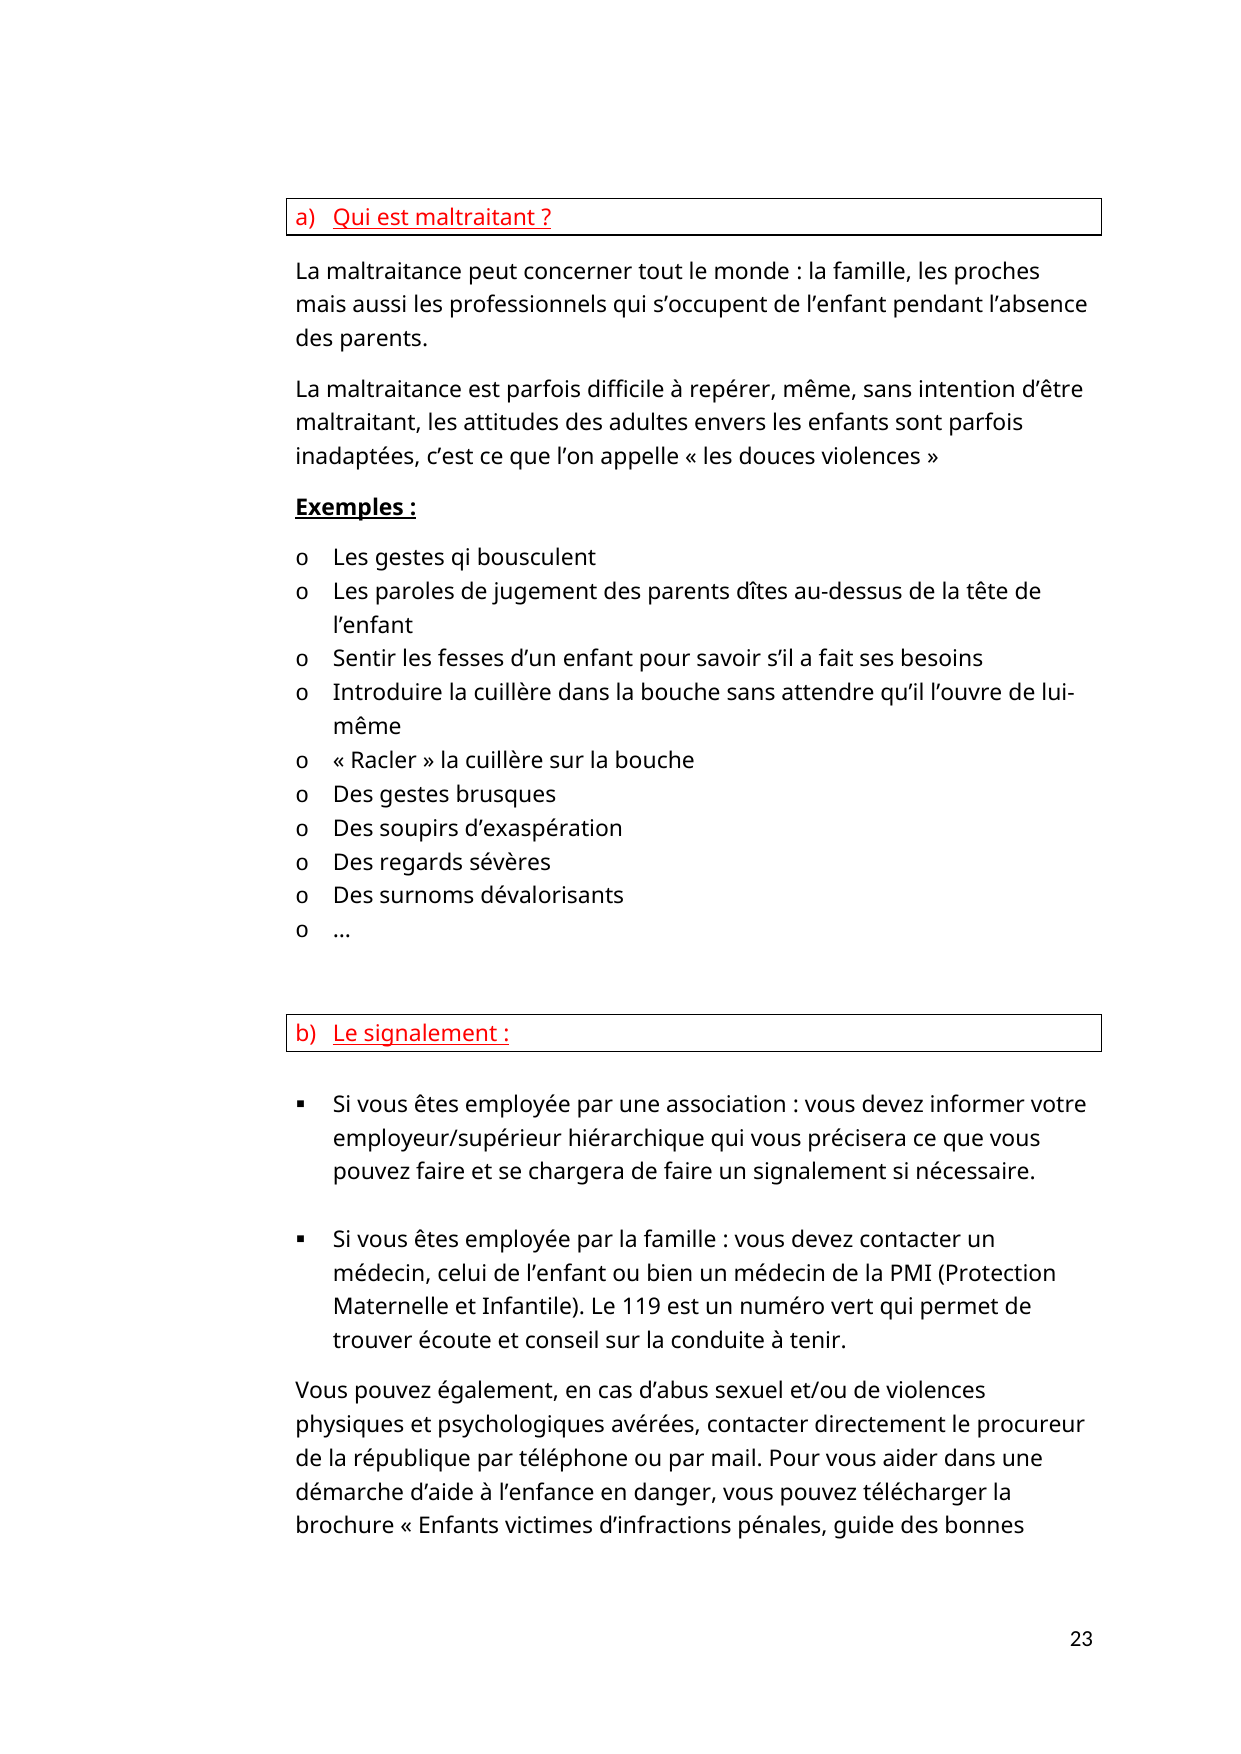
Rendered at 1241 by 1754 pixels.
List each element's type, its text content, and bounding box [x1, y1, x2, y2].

list Des soupirs d’exaspération [295, 812, 1093, 843]
list Introduire la cuillère dans la bouche sans attendre qu’il l’ouvre de lui-même [295, 676, 1093, 741]
list Des regards sévères [295, 845, 1093, 877]
list … [295, 913, 1093, 944]
list Le signalement : [287, 1015, 1101, 1051]
list Les gestes qi bousculent [295, 541, 1093, 572]
list Des surnoms dévalorisants [295, 879, 1093, 911]
text La maltraitance peut concerner tout le monde : la famille, les proches mais aussi les professionnels qui s’occupent de l’enfant pendant l’absence des parents. [295, 255, 1093, 353]
text La maltraitance est parfois difficile à repérer, même, sans intention d’être maltraitant, les attitudes des adultes envers les enfants sont parfois inadaptées, c’est ce que l’on appelle « les douces violences » [295, 373, 1093, 471]
list Des gestes brusques [295, 778, 1093, 809]
list Sentir les fesses d’un enfant pour savoir s’il a fait ses besoins [295, 642, 1093, 674]
text Exemples : [221, 491, 1093, 522]
list Si vous êtes employée par une association : vous devez informer votre employeur/supérieur hiérarchique qui vous précisera ce que vous pouvez faire et se chargera de faire un signalement si nécessaire. [295, 1088, 1093, 1187]
list Les paroles de jugement des parents dîtes au-dessus de la tête de l’enfant [295, 575, 1093, 640]
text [295, 1374, 1093, 1541]
list Qui est maltraitant ? [287, 199, 1101, 234]
list Si vous êtes employée par la famille : vous devez contacter un médecin, celui de l’enfant ou bien un médecin de la PMI (Protection Maternelle et Infantile). Le 119 est un numéro vert qui permet de trouver écoute et conseil sur la conduite à tenir. [295, 1223, 1093, 1355]
list « Racler » la cuillère sur la bouche [295, 744, 1093, 775]
